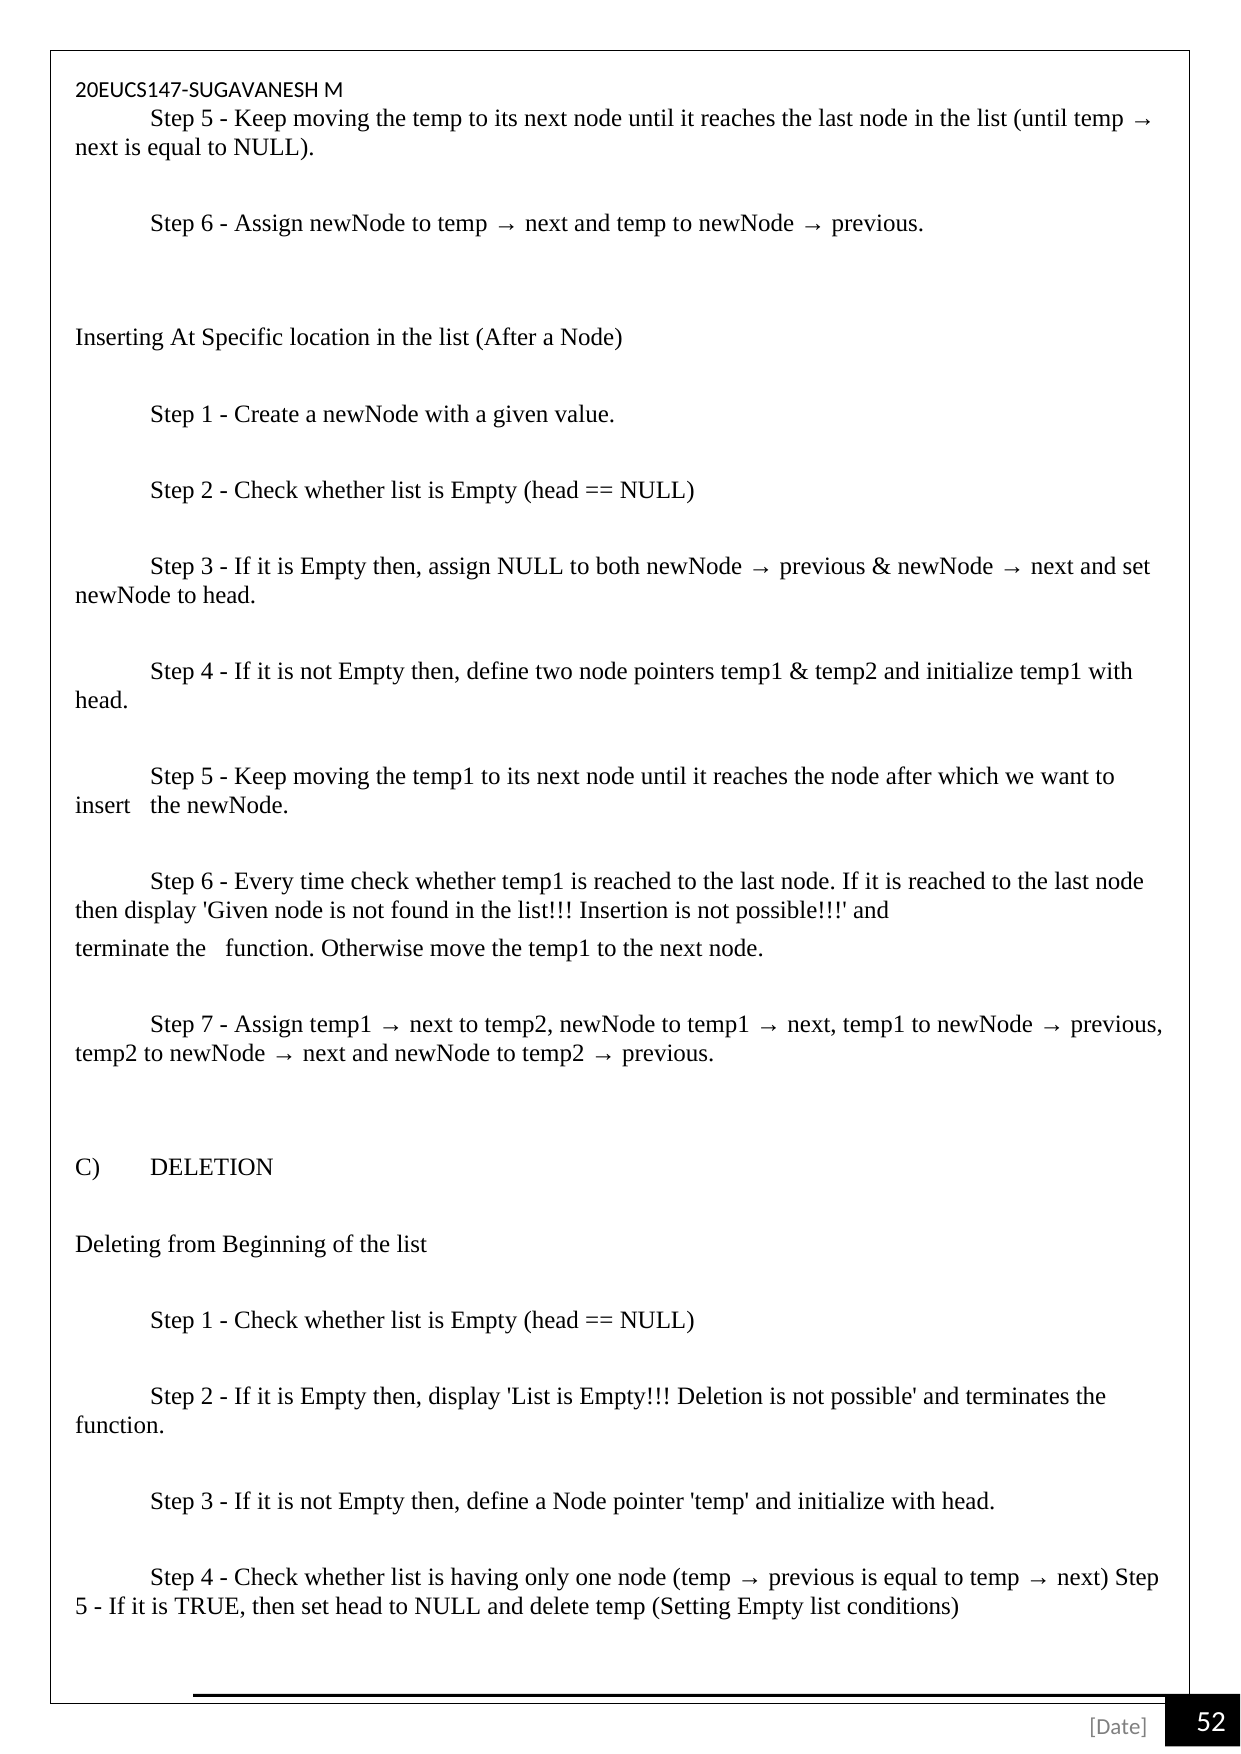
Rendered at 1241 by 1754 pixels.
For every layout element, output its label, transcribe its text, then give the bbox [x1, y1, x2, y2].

text Step 6 - Assign newNode to temp → next and temp to newNode → previous. [75, 208, 1165, 237]
text Inserting At Specific location in the list (After a Node) [75, 322, 1165, 351]
text Step 5 - Keep moving the temp to its next node until it reaches the last node in the list (until temp → next is equal to NULL). [75, 103, 1165, 161]
text C) DELETION [75, 1152, 1165, 1181]
text Step 2 - If it is Empty then, display 'List is Empty!!! Deletion is not possible' and terminates the function. [75, 1381, 1165, 1439]
text Step 3 - If it is not Empty then, define a Node pointer 'temp' and initialize with head. [75, 1486, 1165, 1515]
text Step 4 - If it is not Empty then, define two node pointers temp1 & temp2 and initialize temp1 with head. [75, 656, 1165, 714]
text Step 4 - Check whether list is having only one node (temp → previous is equal to temp → next) Step 5 - If it is TRUE, then set head to NULL and delete temp (Setting Empty list conditions) [75, 1562, 1165, 1620]
text terminate the function. Otherwise move the temp1 to the next node. [75, 933, 1165, 962]
text Step 7 - Assign temp1 → next to temp2, newNode to temp1 → next, temp1 to newNode → previous, temp2 to newNode → next and newNode to temp2 → previous. [75, 1009, 1165, 1067]
text Step 1 - Check whether list is Empty (head == NULL) [75, 1305, 1165, 1334]
text Step 5 - Keep moving the temp1 to its next node until it reaches the node after which we want to insert the newNode. [75, 761, 1165, 819]
text Step 6 - Every time check whether temp1 is reached to the last node. If it is reached to the last node then display 'Given node is not found in the list!!! Insertion is not possible!!!' and [75, 866, 1165, 924]
text Step 1 - Create a newNode with a given value. [75, 399, 1165, 427]
text Step 2 - Check whether list is Empty (head == NULL) [75, 475, 1165, 504]
text Deleting from Beginning of the list [75, 1229, 1165, 1257]
text Step 3 - If it is Empty then, assign NULL to both newNode → previous & newNode → next and set newNode to head. [75, 551, 1165, 609]
